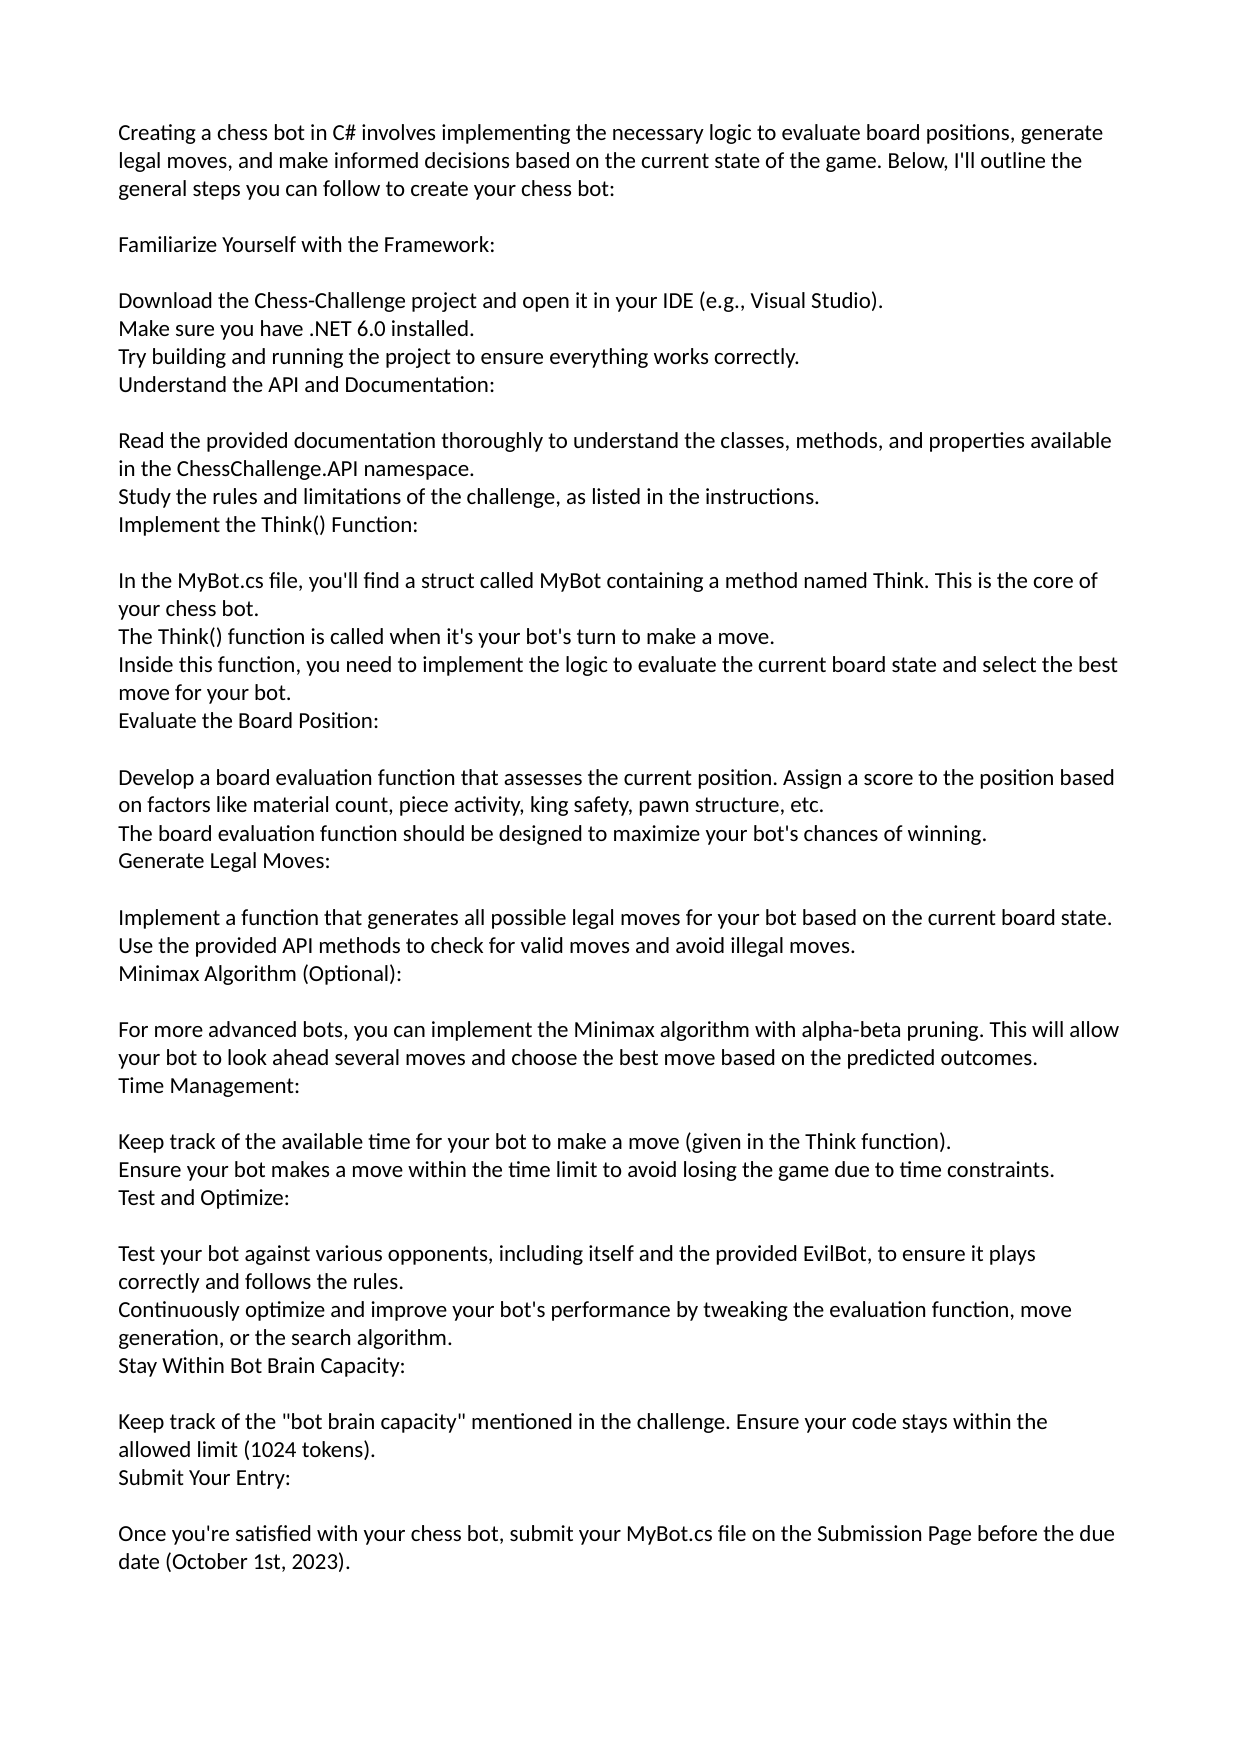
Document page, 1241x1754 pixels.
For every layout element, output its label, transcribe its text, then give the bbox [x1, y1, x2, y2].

text Understand the API and Documentation: [118, 370, 1122, 398]
text Develop a board evaluation function that assesses the current position. Assign a score to the position based on factors like material count, piece activity, king safety, pawn structure, etc. [118, 763, 1122, 819]
text Submit Your Entry: [118, 1463, 1122, 1491]
text Ensure your bot makes a move within the time limit to avoid losing the game due to time constraints. [118, 1155, 1122, 1183]
text Continuously optimize and improve your bot's performance by tweaking the evaluation function, move generation, or the search algorithm. [118, 1295, 1122, 1351]
text For more advanced bots, you can implement the Minimax algorithm with alpha-beta pruning. This will allow your bot to look ahead several moves and choose the best move based on the predicted outcomes. [118, 1015, 1122, 1071]
text Study the rules and limitations of the challenge, as listed in the instructions. [118, 482, 1122, 510]
text Creating a chess bot in C# involves implementing the necessary logic to evaluate board positions, generate legal moves, and make informed decisions based on the current state of the game. Below, I'll outline the general steps you can follow to create your chess bot: [118, 118, 1122, 202]
text Evaluate the Board Position: [118, 707, 1122, 734]
text Download the Chess-Challenge project and open it in your IDE (e.g., Visual Studio). [118, 286, 1122, 314]
text Familiarize Yourself with the Framework: [118, 230, 1122, 258]
text Once you're satisfied with your chess bot, submit your MyBot.cs file on the Submission Page before the due date (October 1st, 2023). [118, 1519, 1122, 1575]
text Minimax Algorithm (Optional): [118, 959, 1122, 987]
text Stay Within Bot Brain Capacity: [118, 1351, 1122, 1379]
text Make sure you have .NET 6.0 installed. [118, 314, 1122, 342]
text In the MyBot.cs file, you'll find a struct called MyBot containing a method named Think. This is the core of your chess bot. [118, 566, 1122, 622]
text Try building and running the project to ensure everything works correctly. [118, 342, 1122, 370]
text Inside this function, you need to implement the logic to evaluate the current board state and select the best move for your bot. [118, 651, 1122, 707]
text Test and Optimize: [118, 1183, 1122, 1211]
text Read the provided documentation thoroughly to understand the classes, methods, and properties available in the ChessChallenge.API namespace. [118, 426, 1122, 482]
text Keep track of the available time for your bot to make a move (given in the Think function). [118, 1127, 1122, 1155]
text Implement the Think() Function: [118, 510, 1122, 538]
text Keep track of the "bot brain capacity" mentioned in the challenge. Ensure your code stays within the allowed limit (1024 tokens). [118, 1407, 1122, 1463]
text The board evaluation function should be designed to maximize your bot's chances of winning. [118, 819, 1122, 847]
text Implement a function that generates all possible legal moves for your bot based on the current board state. [118, 903, 1122, 931]
text Use the provided API methods to check for valid moves and avoid illegal moves. [118, 931, 1122, 959]
text Test your bot against various opponents, including itself and the provided EvilBot, to ensure it plays correctly and follows the rules. [118, 1239, 1122, 1295]
text Generate Legal Moves: [118, 847, 1122, 875]
text Time Management: [118, 1071, 1122, 1099]
text The Think() function is called when it's your bot's turn to make a move. [118, 622, 1122, 651]
